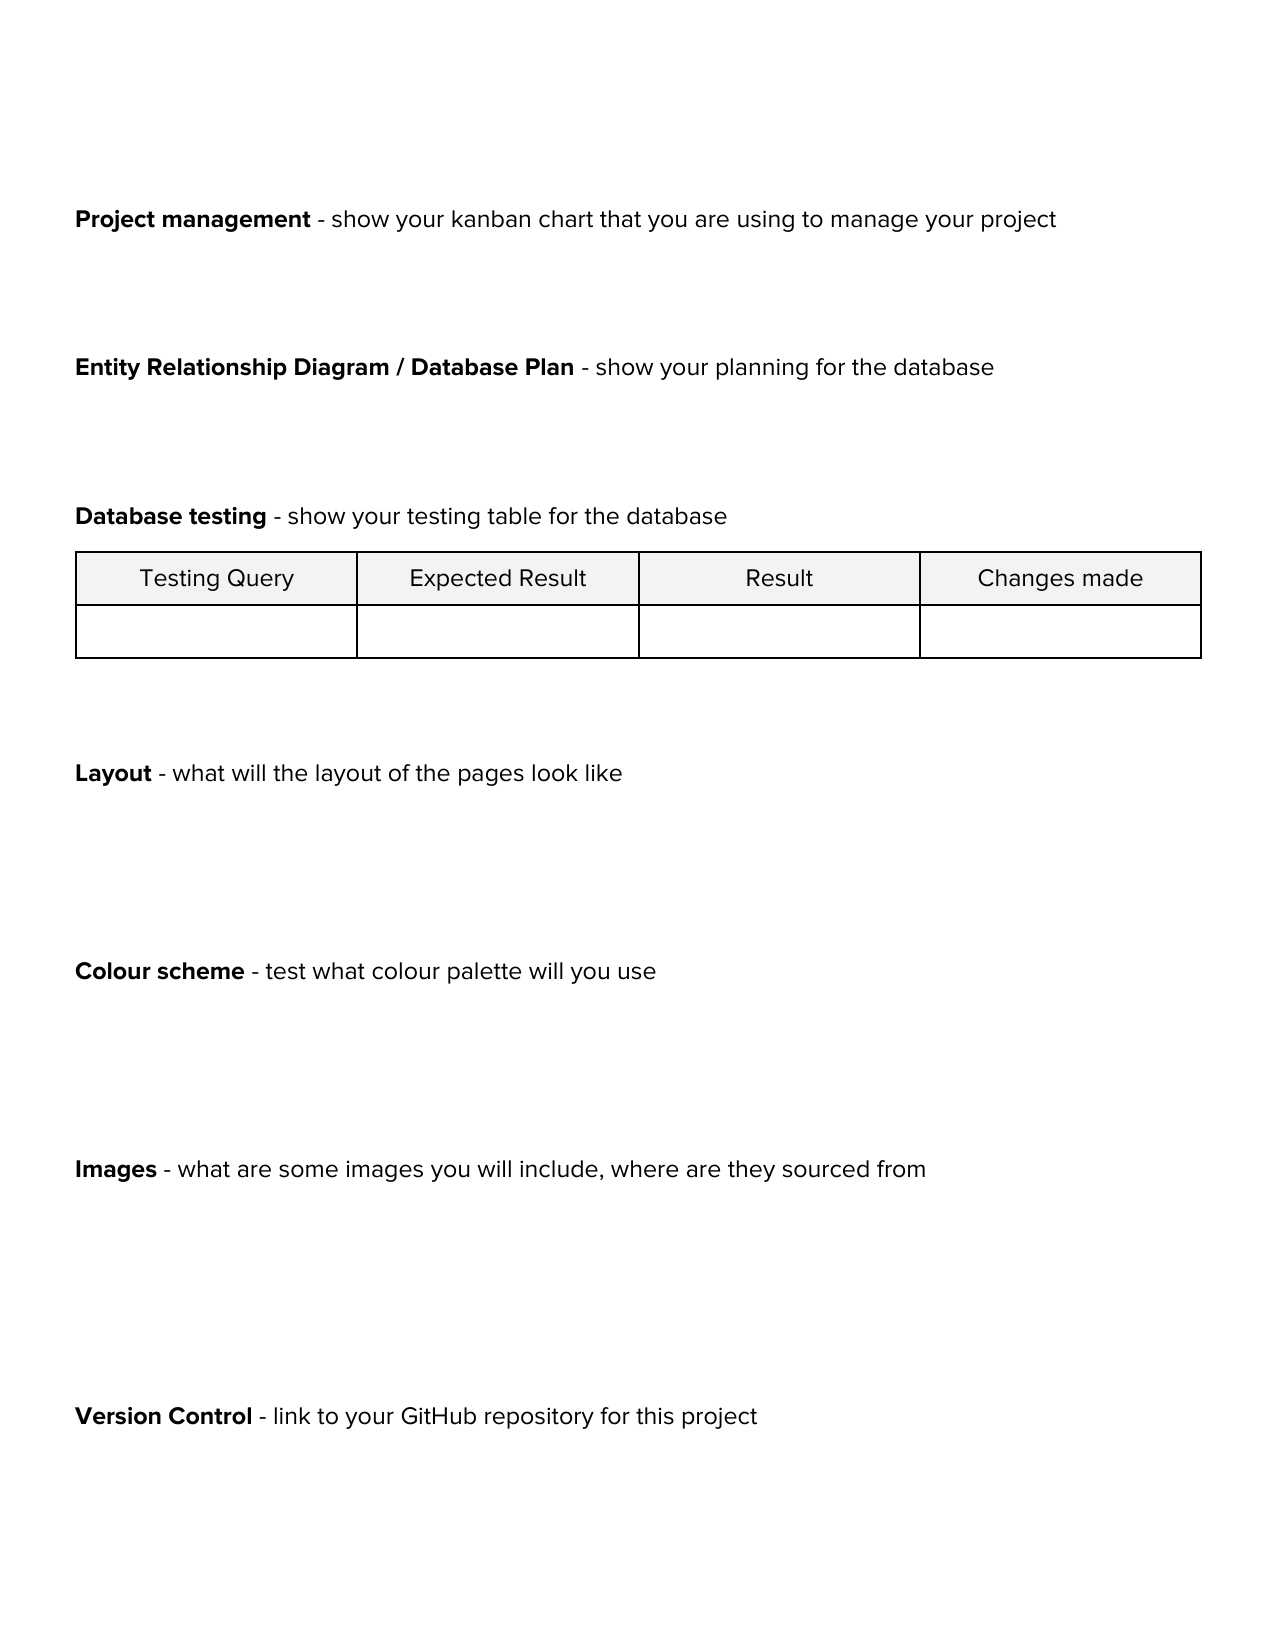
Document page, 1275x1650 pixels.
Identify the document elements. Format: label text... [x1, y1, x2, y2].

text Colour scheme - test what colour palette will you use [75, 956, 1200, 987]
table_cell [358, 606, 638, 657]
table_header Result [640, 553, 919, 604]
text Database testing - show your testing table for the database [75, 501, 1200, 531]
text Images - what are some images you will include, where are they sourced from [75, 1154, 1200, 1184]
table_cell [640, 606, 919, 657]
table_header Expected Result [358, 553, 638, 604]
table_cell [77, 606, 356, 657]
table_header Changes made [921, 553, 1200, 604]
text Version Control - link to your GitHub repository for this project [75, 1401, 1200, 1432]
text Project management - show your kanban chart that you are using to manage your project [75, 204, 1200, 234]
text Layout - what will the layout of the pages look like [75, 758, 1200, 789]
text Entity Relationship Diagram / Database Plan - show your planning for the database [75, 353, 1200, 383]
table_header Testing Query [77, 553, 356, 604]
table_cell [921, 606, 1200, 657]
